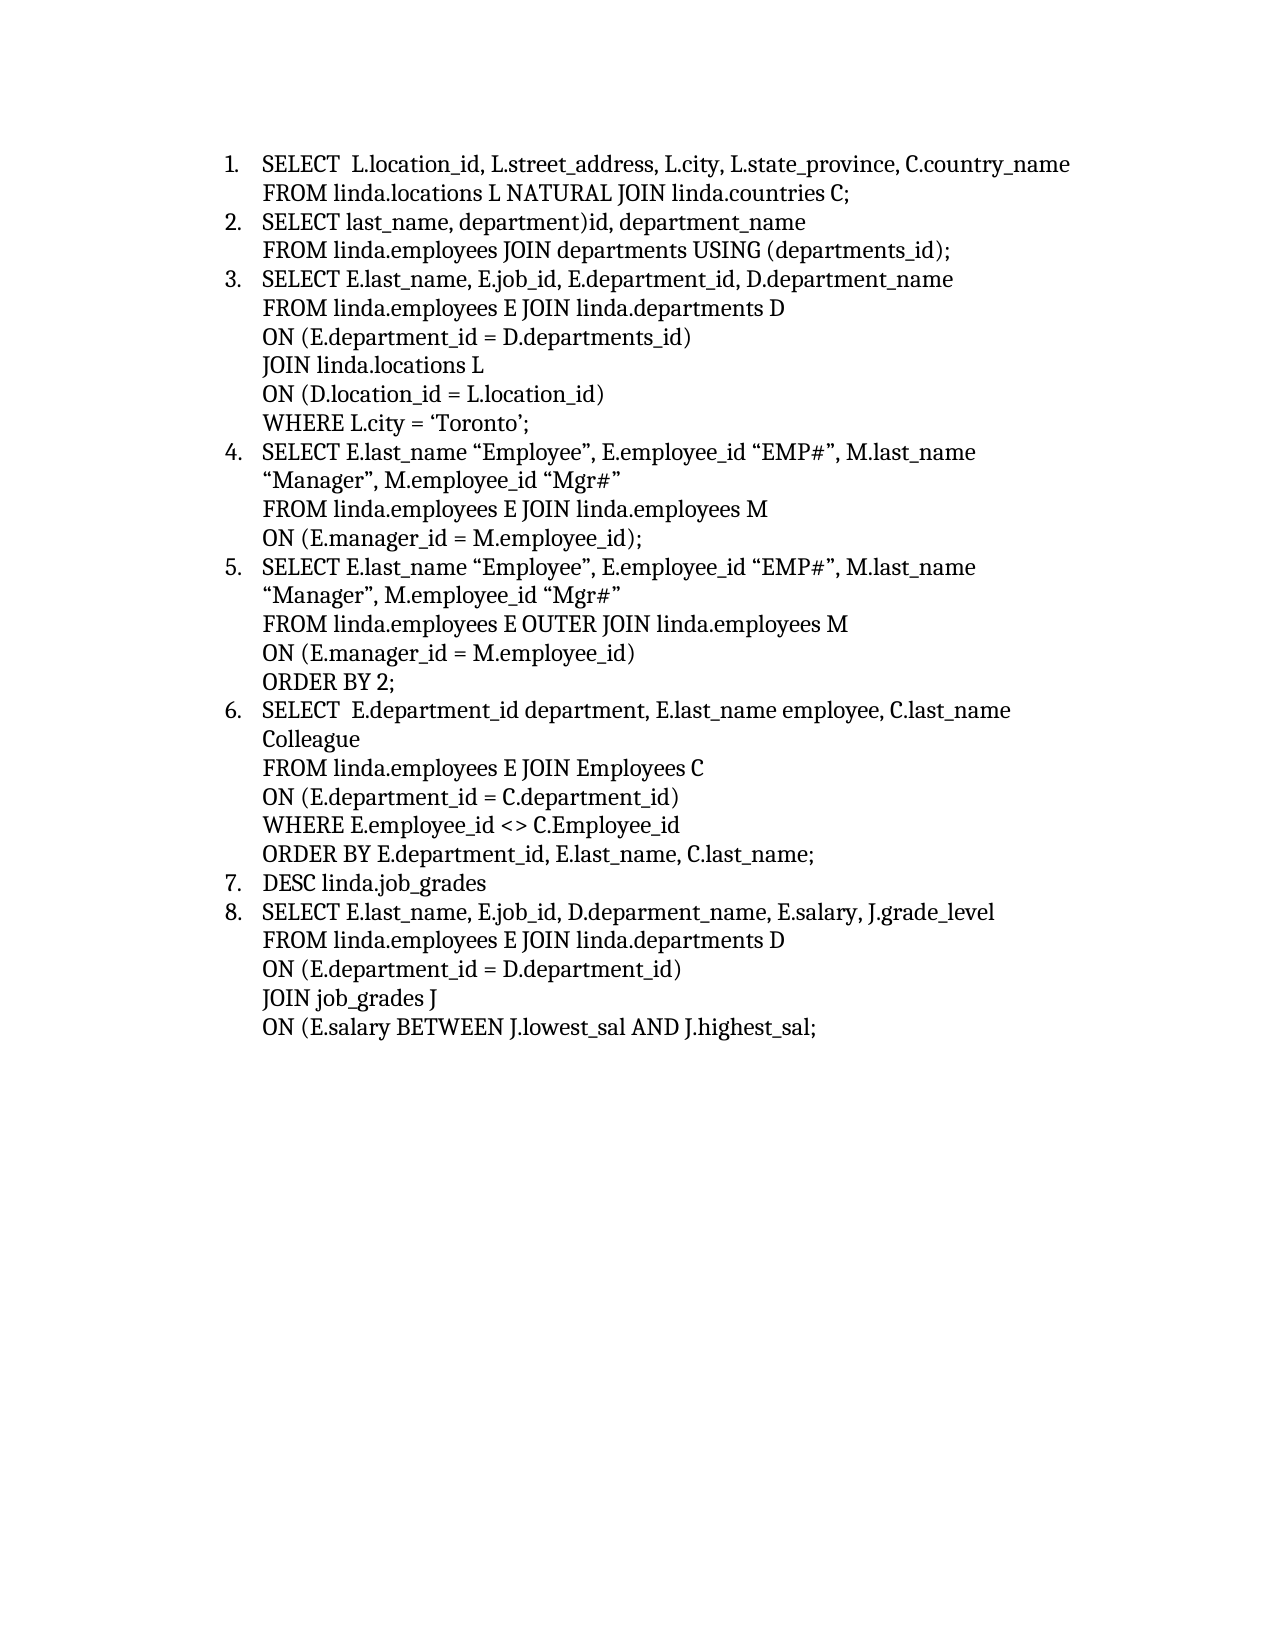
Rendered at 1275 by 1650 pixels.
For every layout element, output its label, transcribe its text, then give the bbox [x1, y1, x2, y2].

list DESC linda.job_grades [225, 869, 1087, 897]
list ON (E.manager_id = M.employee_id) [262, 639, 1087, 667]
list FROM linda.employees E JOIN Employees C [262, 754, 1087, 782]
list FROM linda.employees E JOIN linda.departments D [262, 294, 1087, 322]
list JOIN linda.locations L [262, 351, 1087, 380]
list SELECT E.last_name, E.job_id, D.deparment_name, E.salary, J.grade_level [225, 897, 1087, 926]
list WHERE E.employee_id <> C.Employee_id [262, 811, 1087, 840]
list ON (E.manager_id = M.employee_id); [262, 524, 1087, 552]
list SELECT last_name, department)id, department_name [225, 207, 1087, 236]
list ON (E.salary BETWEEN J.lowest_sal AND J.highest_sal; [262, 1012, 1087, 1041]
list FROM linda.employees JOIN departments USING (departments_id); [262, 236, 1087, 265]
list FROM linda.employees E OUTER JOIN linda.employees M [262, 610, 1087, 639]
list SELECT E.department_id department, E.last_name employee, C.last_name Colleague [225, 696, 1087, 754]
list SELECT E.last_name “Employee”, E.employee_id “EMP#”, M.last_name [225, 552, 1087, 581]
list SELECT E.last_name, E.job_id, E.department_id, D.department_name [225, 265, 1087, 294]
list FROM linda.employees E JOIN linda.employees M [262, 495, 1087, 524]
list “Manager”, M.employee_id “Mgr#” [262, 581, 1087, 610]
list ON (E.department_id = D.department_id) [262, 955, 1087, 984]
list ON (E.department_id = D.departments_id) [262, 322, 1087, 351]
list SELECT E.last_name “Employee”, E.employee_id “EMP#”, M.last_name “Manager”, M.employee_id “Mgr#” [225, 437, 1087, 495]
list SELECT L.location_id, L.street_address, L.city, L.state_province, C.country_name [225, 150, 1087, 179]
list ON (D.location_id = L.location_id) [262, 380, 1087, 409]
list ORDER BY 2; [262, 667, 1087, 696]
list JOIN job_grades J [262, 984, 1087, 1012]
list ORDER BY E.department_id, E.last_name, C.last_name; [262, 840, 1087, 869]
list FROM linda.locations L NATURAL JOIN linda.countries C; [262, 179, 1087, 207]
list FROM linda.employees E JOIN linda.departments D [262, 926, 1087, 955]
list ON (E.department_id = C.department_id) [262, 782, 1087, 811]
list WHERE L.city = ‘Toronto’; [262, 409, 1087, 437]
